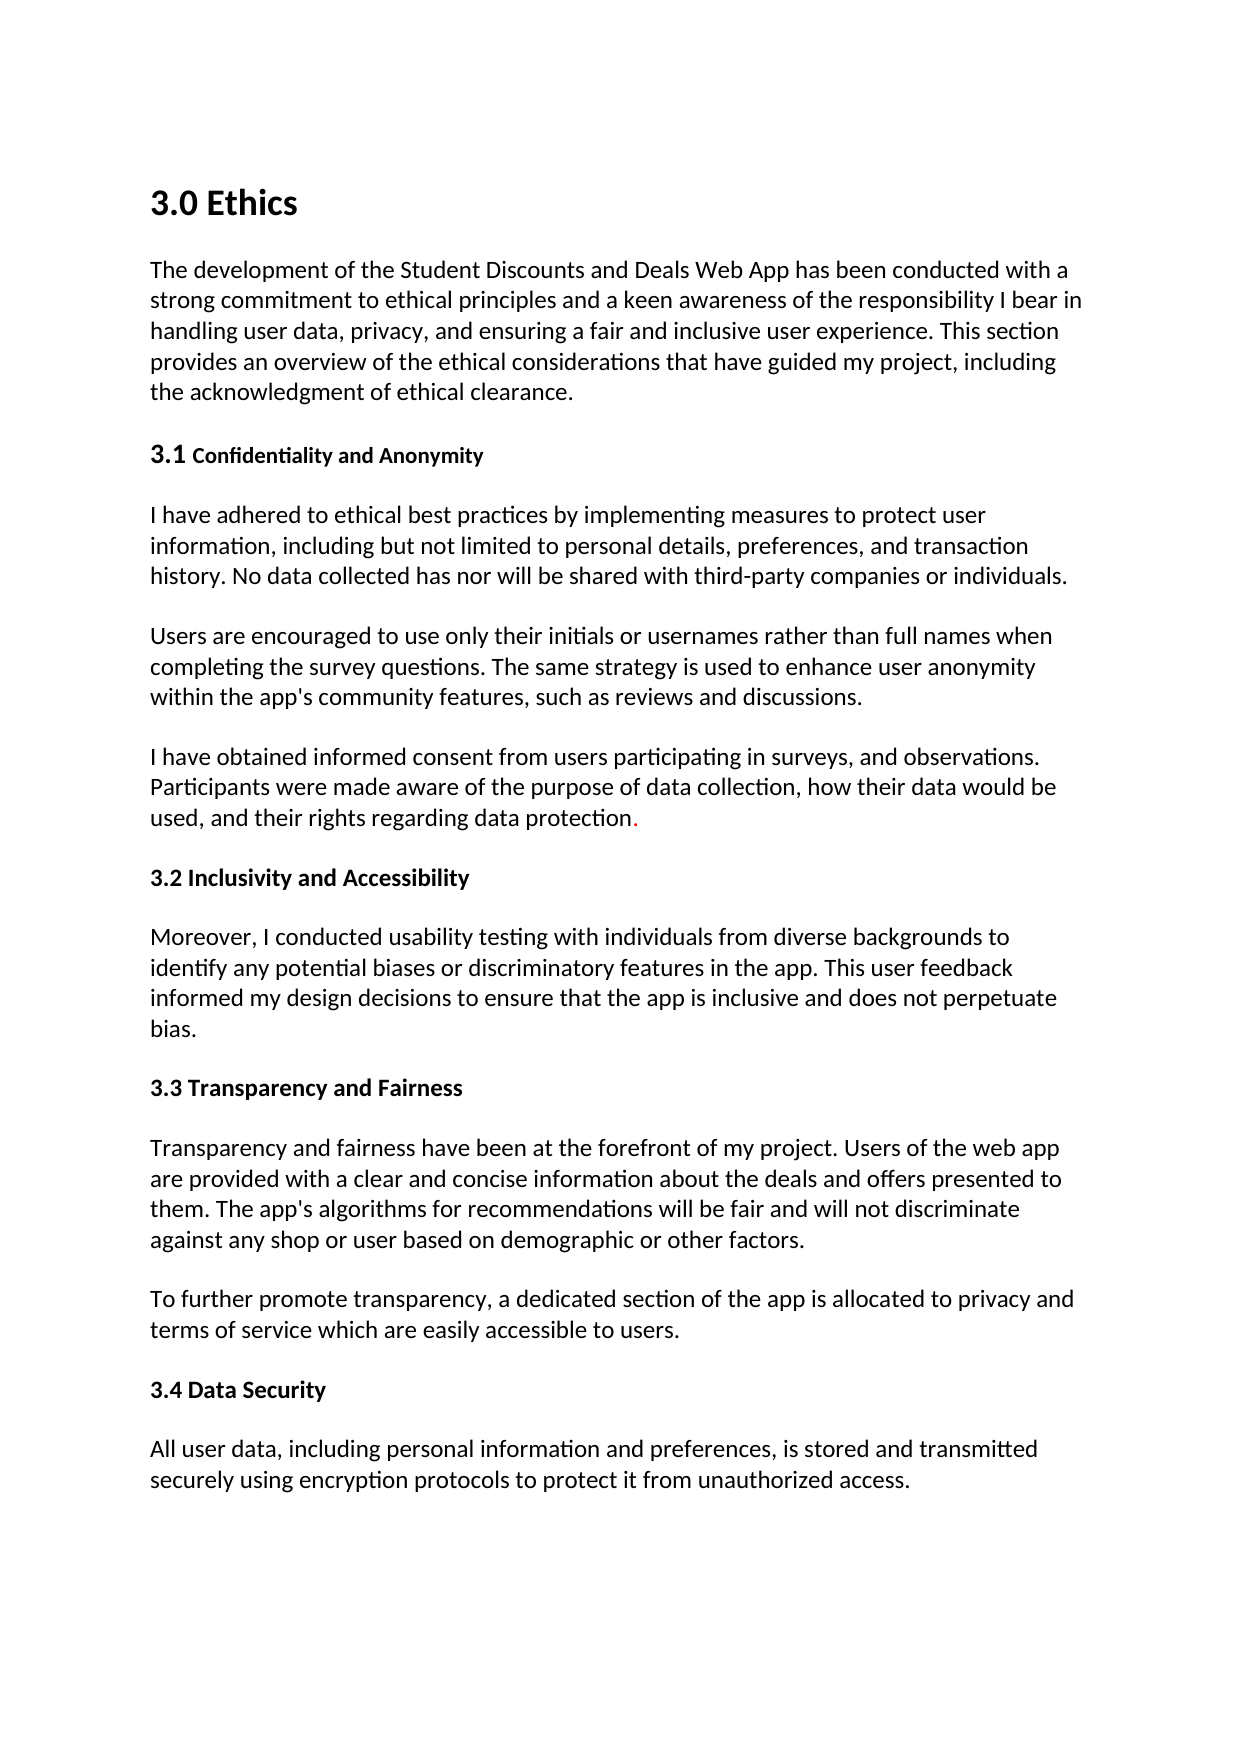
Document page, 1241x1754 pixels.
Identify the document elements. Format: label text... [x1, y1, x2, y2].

text 3.0 Ethics [150, 179, 1090, 225]
text 3.4 Data Security [150, 1374, 1090, 1404]
text Transparency and fairness have been at the forefront of my project. Users of the web app are provided with a clear and concise information about the deals and offers presented to them. The app's algorithms for recommendations will be fair and will not discriminate against any shop or user based on demographic or other factors. [150, 1132, 1090, 1254]
text All user data, including personal information and preferences, is stored and transmitted securely using encryption protocols to protect it from unauthorized access. [150, 1433, 1090, 1494]
text To further promote transparency, a dedicated section of the app is allocated to privacy and terms of service which are easily accessible to users. [150, 1283, 1090, 1344]
text Users are encouraged to use only their initials or usernames rather than full names when completing the survey questions. The same strategy is used to enhance user anonymity within the app's community features, such as reviews and discussions. [150, 620, 1090, 712]
text Moreover, I conducted usability testing with individuals from diverse backgrounds to identify any potential biases or discriminatory features in the app. This user feedback informed my design decisions to ensure that the app is inclusive and does not perpetuate bias. [150, 921, 1090, 1043]
text 3.2 Inclusivity and Accessibility [150, 862, 1090, 892]
text I have obtained informed consent from users participating in surveys, and observations. Participants were made aware of the purpose of data collection, how their data would be used, and their rights regarding data protection. [150, 741, 1090, 832]
text 3.3 Transparency and Fairness [150, 1073, 1090, 1103]
text 3.1 Confidentiality and Anonymity [150, 436, 1090, 470]
text The development of the Student Discounts and Deals Web App has been conducted with a strong commitment to ethical principles and a keen awareness of the responsibility I bear in handling user data, privacy, and ensuring a fair and inclusive user experience. This section provides an overview of the ethical considerations that have guided my project, including the acknowledgment of ethical clearance. [150, 254, 1090, 407]
text I have adhered to ethical best practices by implementing measures to protect user information, including but not limited to personal details, preferences, and transaction history. No data collected has nor will be shared with third-party companies or individuals. [150, 499, 1090, 591]
